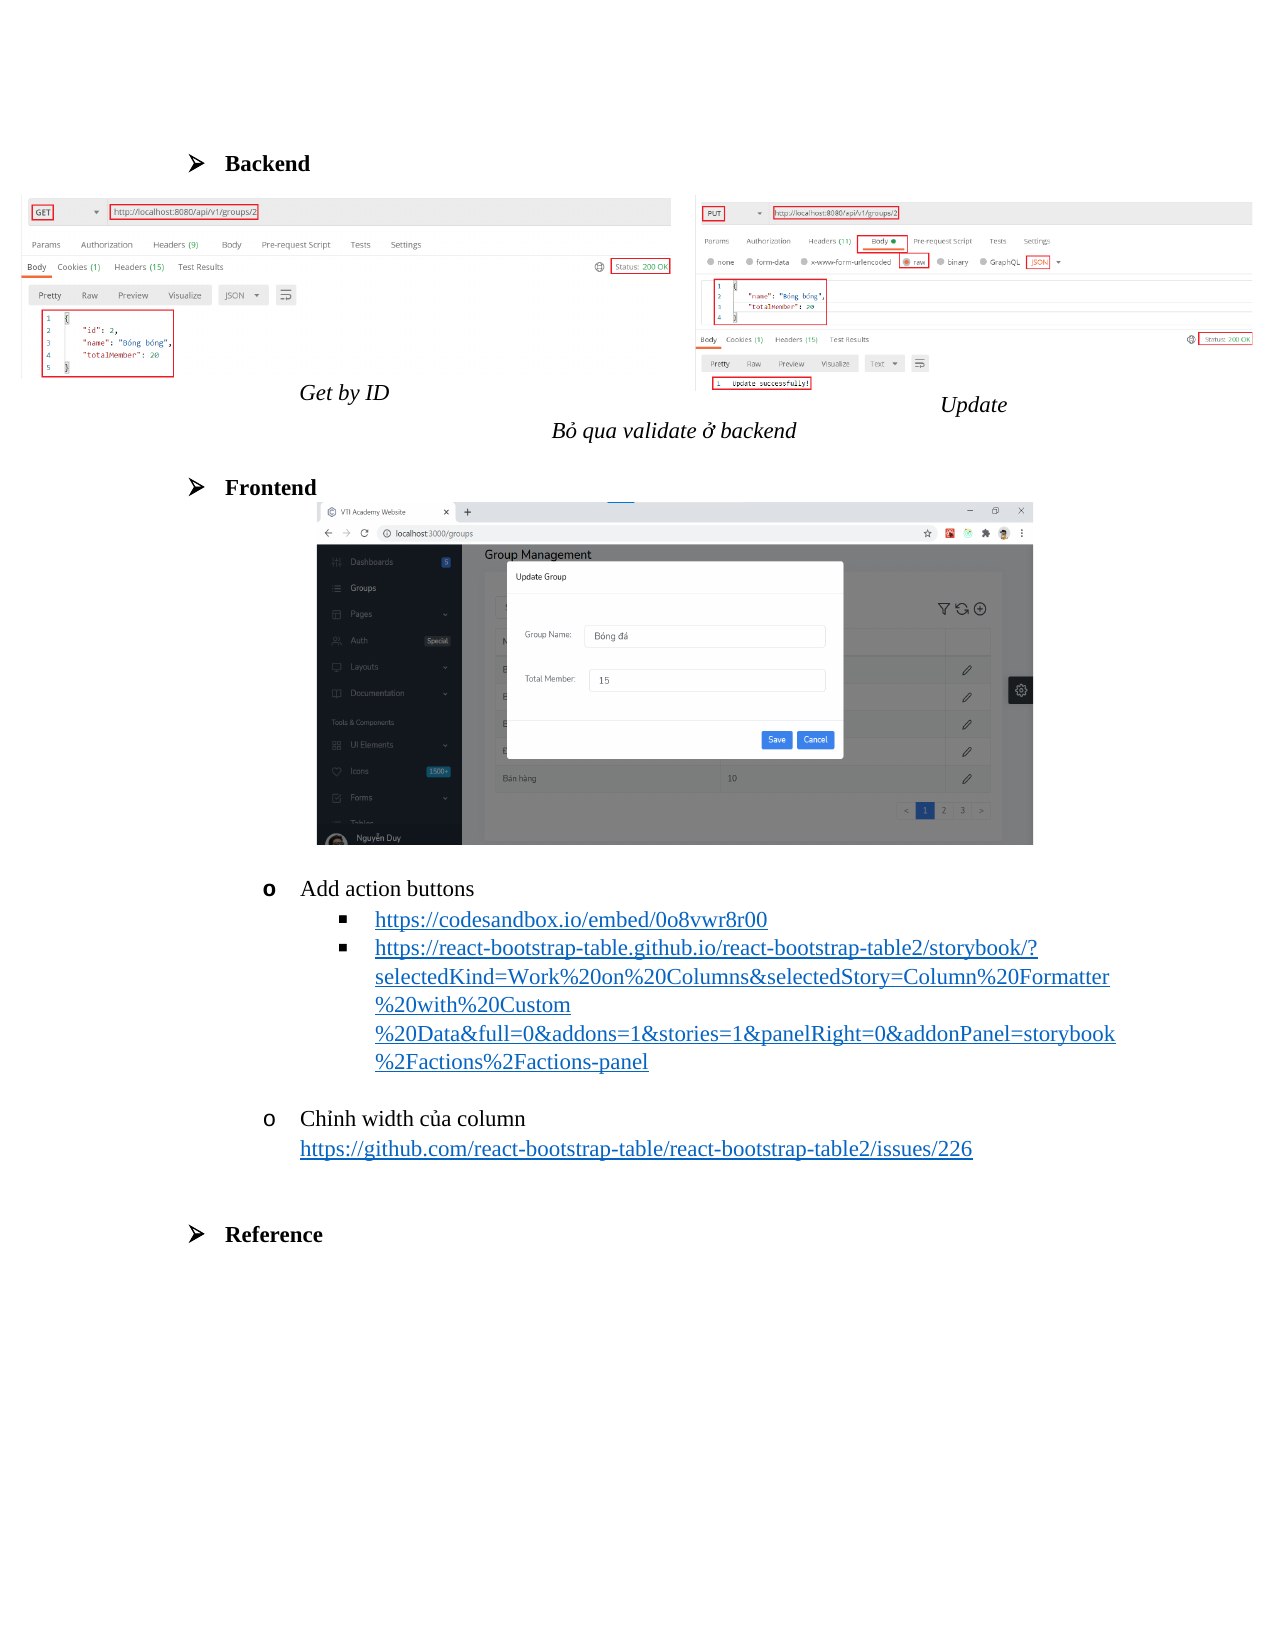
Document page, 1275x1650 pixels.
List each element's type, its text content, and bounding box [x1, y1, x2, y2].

picture [316, 502, 1034, 845]
list https://github.com/react-bootstrap-table/react-bootstrap-table2/issues/226 [300, 1135, 1125, 1162]
picture [694, 195, 1253, 391]
list Bỏ qua validate ở backend [225, 417, 1125, 443]
list https://react-bootstrap-table.github.io/react-bootstrap-table2/storybook/?selectedKind=Work%20on%20Columns&selectedStory=Column%20Formatter%20with%20Custom%20Data&full=0&addons=1&stories=1&panelRight=0&addonPanel=storybook%2Factions%2Factions-panel [337, 934, 1125, 1074]
list Chỉnh width của column [262, 1105, 1125, 1133]
list https://codesandbox.io/embed/0o8vwr8r00 [337, 906, 1125, 932]
table_header Get by ID [9, 195, 682, 417]
list Frontend [187, 474, 1125, 500]
table_header Update [682, 195, 1265, 417]
list Add action buttons [262, 876, 1125, 904]
list Reference [187, 1221, 1125, 1247]
picture [20, 195, 671, 379]
list Backend [187, 150, 1125, 176]
